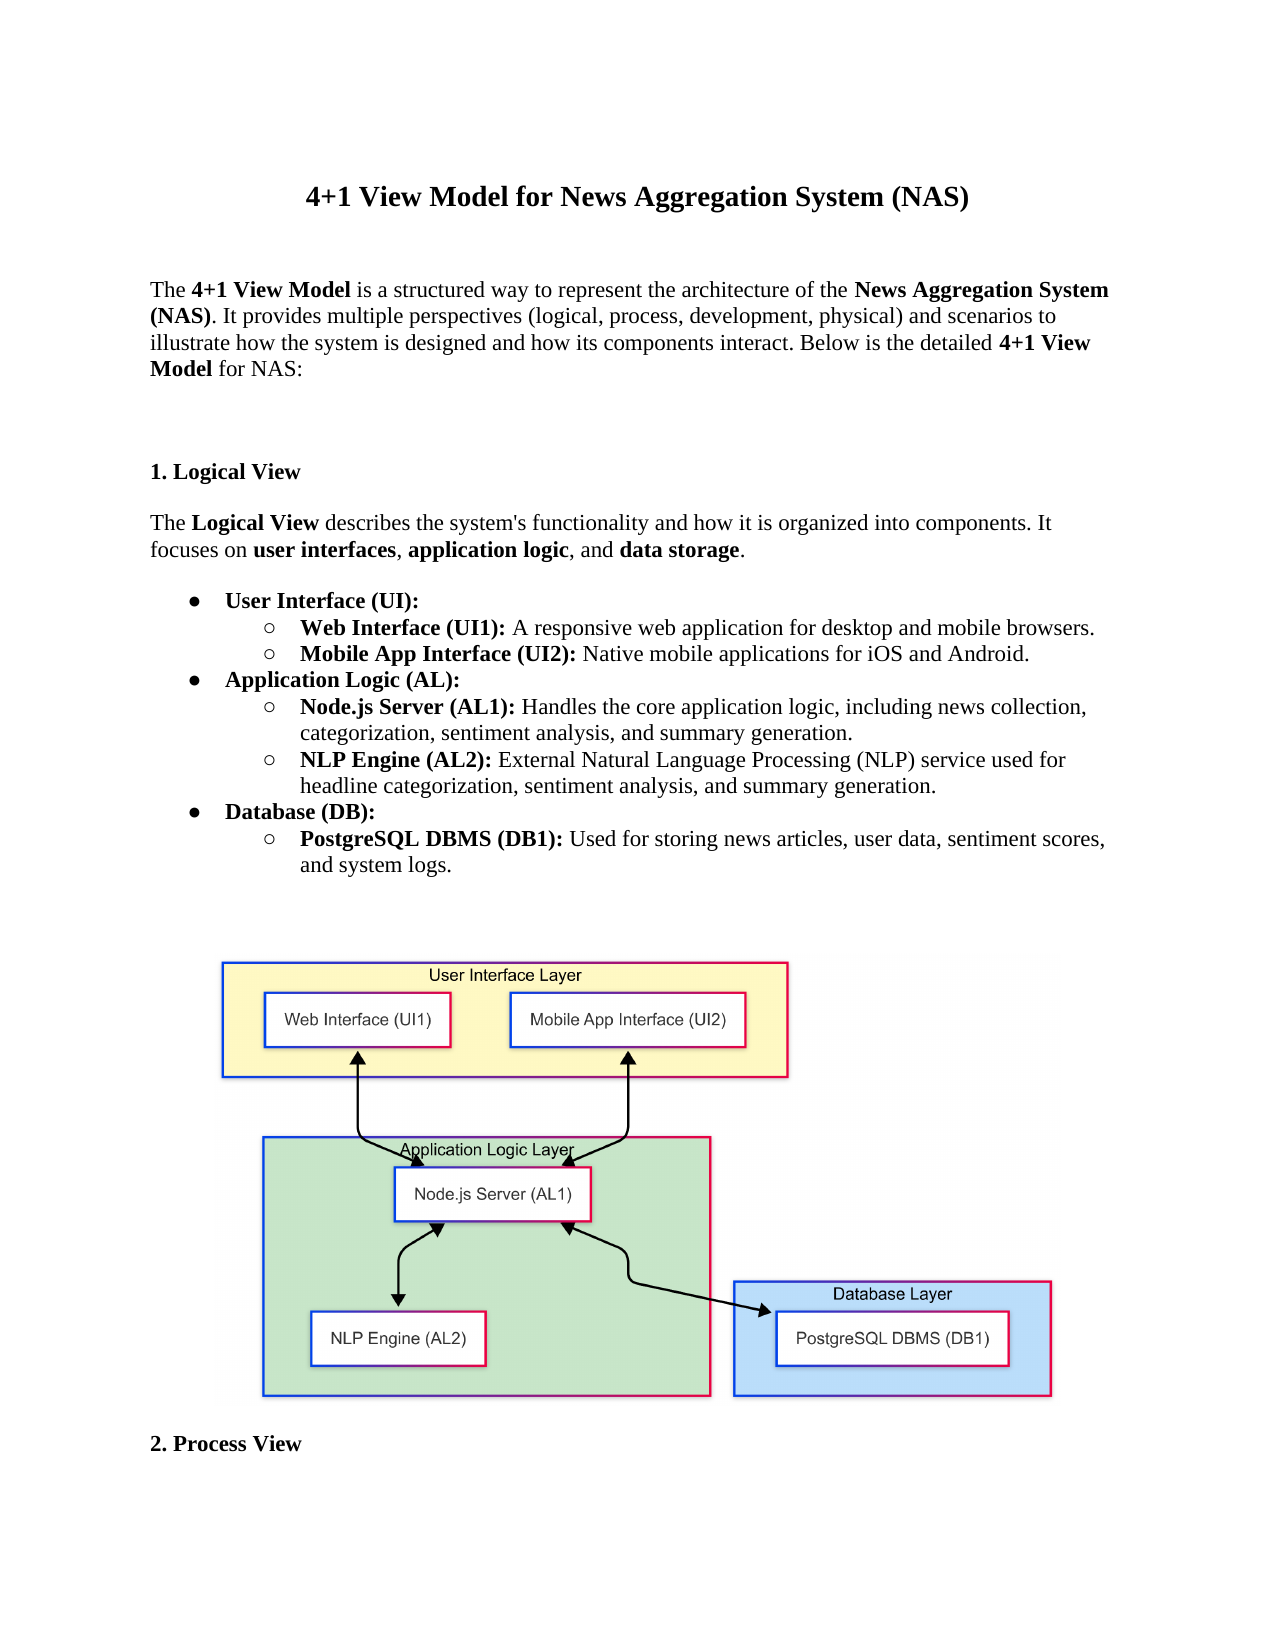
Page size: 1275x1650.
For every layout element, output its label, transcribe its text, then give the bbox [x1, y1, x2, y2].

list Application Logic (AL): [187, 666, 1125, 693]
text The 4+1 View Model is a structured way to represent the architecture of the News Aggregation System (NAS). It provides multiple perspectives (logical, process, development, physical) and scenarios to illustrate how the system is designed and how its components interact. Below is the detailed 4+1 View Model for NAS: [150, 276, 1125, 382]
list Mobile App Interface (UI2): Native mobile applications for iOS and Android. [262, 640, 1125, 666]
list PostgreSQL DBMS (DB1): Used for storing news articles, user data, sentiment scores, and system logs. [262, 825, 1125, 877]
list Node.js Server (AL1): Handles the core application logic, including news collection, categorization, sentiment analysis, and summary generation. [262, 693, 1125, 746]
list User Interface (UI): [187, 587, 1125, 613]
text The Logical View describes the system's functionality and how it is organized into components. It focuses on user interfaces, application logic, and data storage. [150, 509, 1125, 562]
list NLP Engine (AL2): External Natural Language Processing (NLP) service used for headline categorization, sentiment analysis, and summary generation. [262, 746, 1125, 798]
text 2. Process View [150, 1430, 1125, 1457]
list Database (DB): [187, 798, 1125, 825]
list Web Interface (UI1): A responsive web application for desktop and mobile browsers. [262, 613, 1125, 640]
subtitle 1. Logical View [150, 458, 1125, 484]
subtitle 4+1 View Model for News Aggregation System (NAS) [150, 179, 1125, 213]
picture [213, 953, 1062, 1406]
